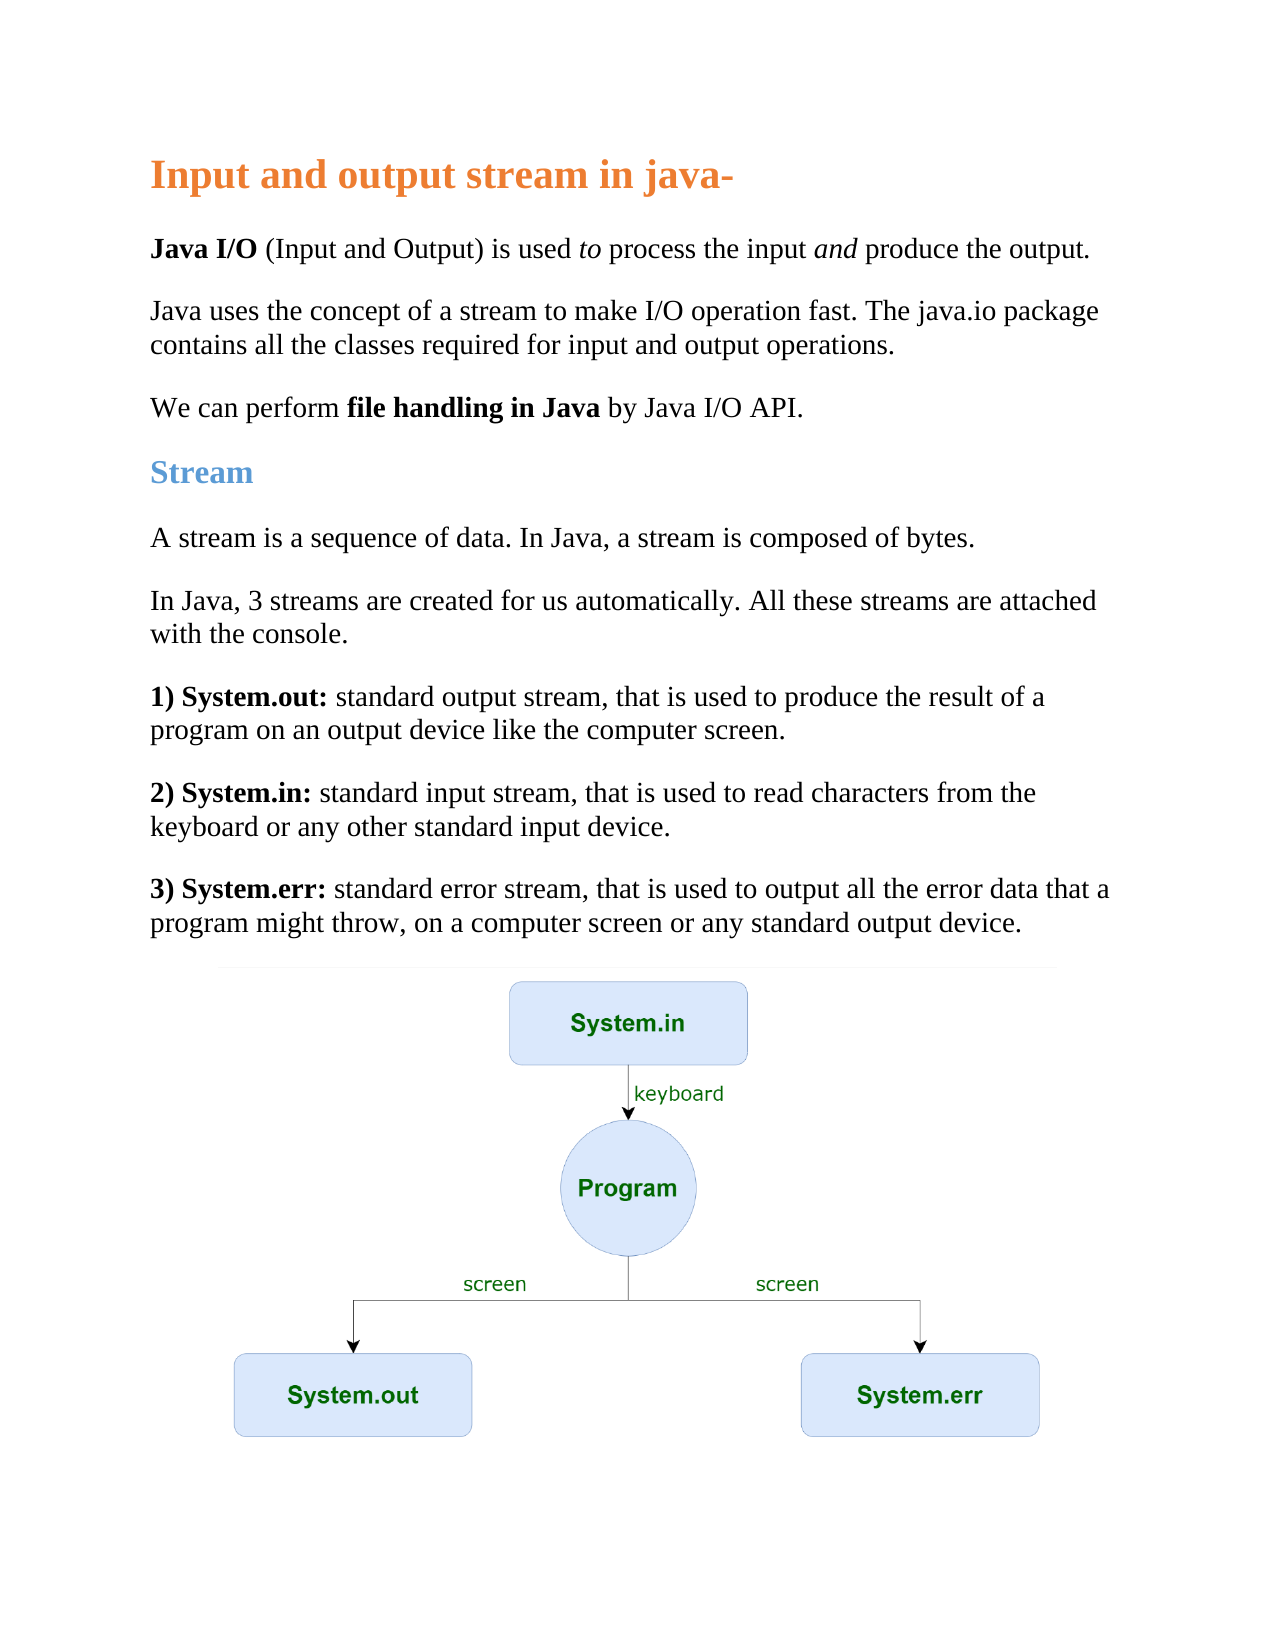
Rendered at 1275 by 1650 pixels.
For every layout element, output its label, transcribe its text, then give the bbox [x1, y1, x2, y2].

text 3) System.err: standard error stream, that is used to output all the error data that a program might throw, on a computer screen or any standard output device. [150, 871, 1125, 938]
text A stream is a sequence of data. In Java, a stream is composed of bytes. [150, 520, 1125, 553]
text Stream [150, 452, 1125, 491]
text Java I/O (Input and Output) is used to process the input and produce the output. [150, 231, 1125, 264]
text Java uses the concept of a stream to make I/O operation fast. The java.io package contains all the classes required for input and output operations. [150, 293, 1125, 361]
text Input and output stream in java- [150, 150, 1125, 198]
text 1) System.out: standard output stream, that is used to produce the result of a program on an output device like the computer screen. [150, 679, 1125, 746]
picture [218, 967, 1057, 1451]
text We can perform file handling in Java by Java I/O API. [150, 390, 1125, 423]
text In Java, 3 streams are created for us automatically. All these streams are attached with the console. [150, 583, 1125, 650]
text 2) System.in: standard input stream, that is used to read characters from the keyboard or any other standard input device. [150, 775, 1125, 842]
